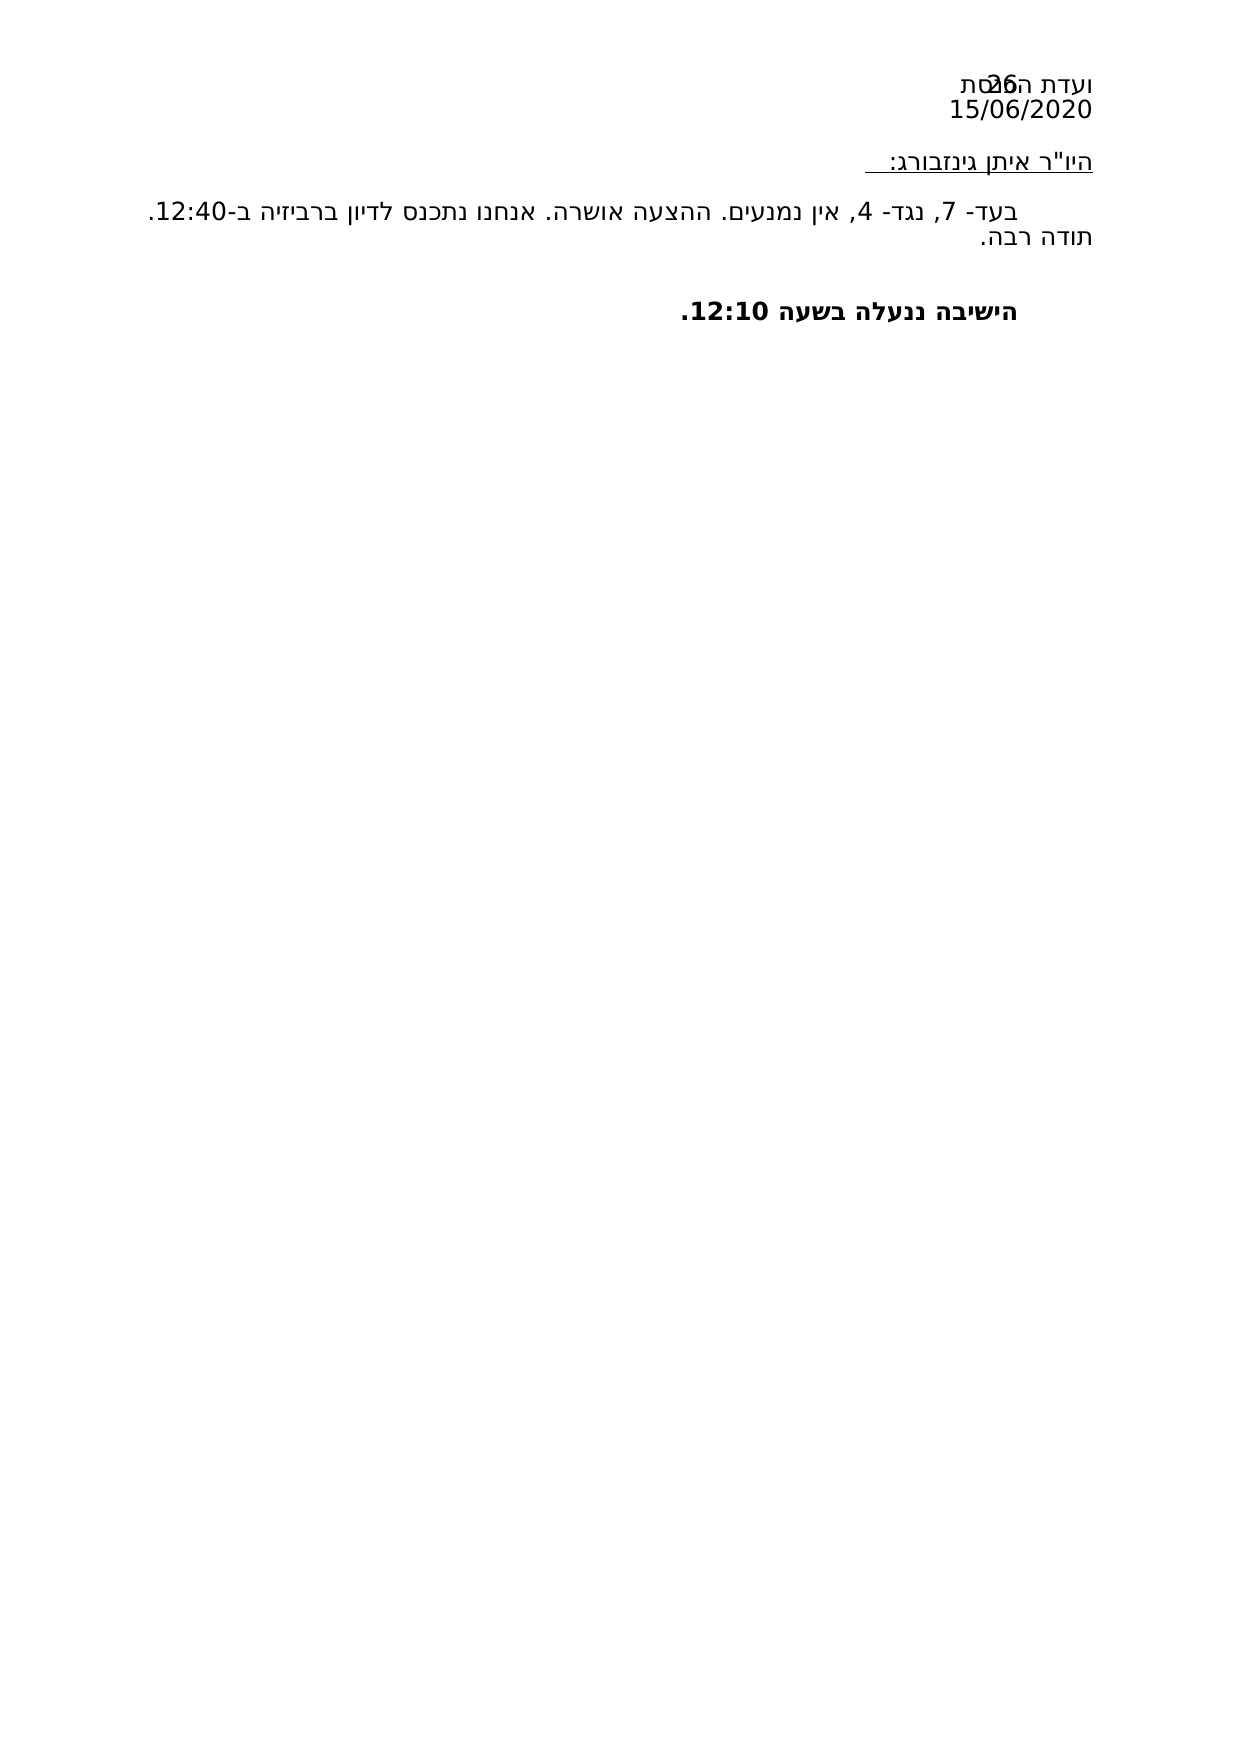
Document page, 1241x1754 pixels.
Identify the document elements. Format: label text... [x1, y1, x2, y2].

text בעד- 7, נגד- 4, אין נמנעים. ההצעה אושרה. אנחנו נתכנס לדיון ברביזיה ב-12:40. תודה רבה. [147, 200, 1093, 250]
text << סיום >> הישיבה ננעלה בשעה 12:10. << סיום >> [147, 300, 1093, 325]
text << יור >> היו"ר איתן גינזבורג: << יור >> [147, 150, 1093, 175]
